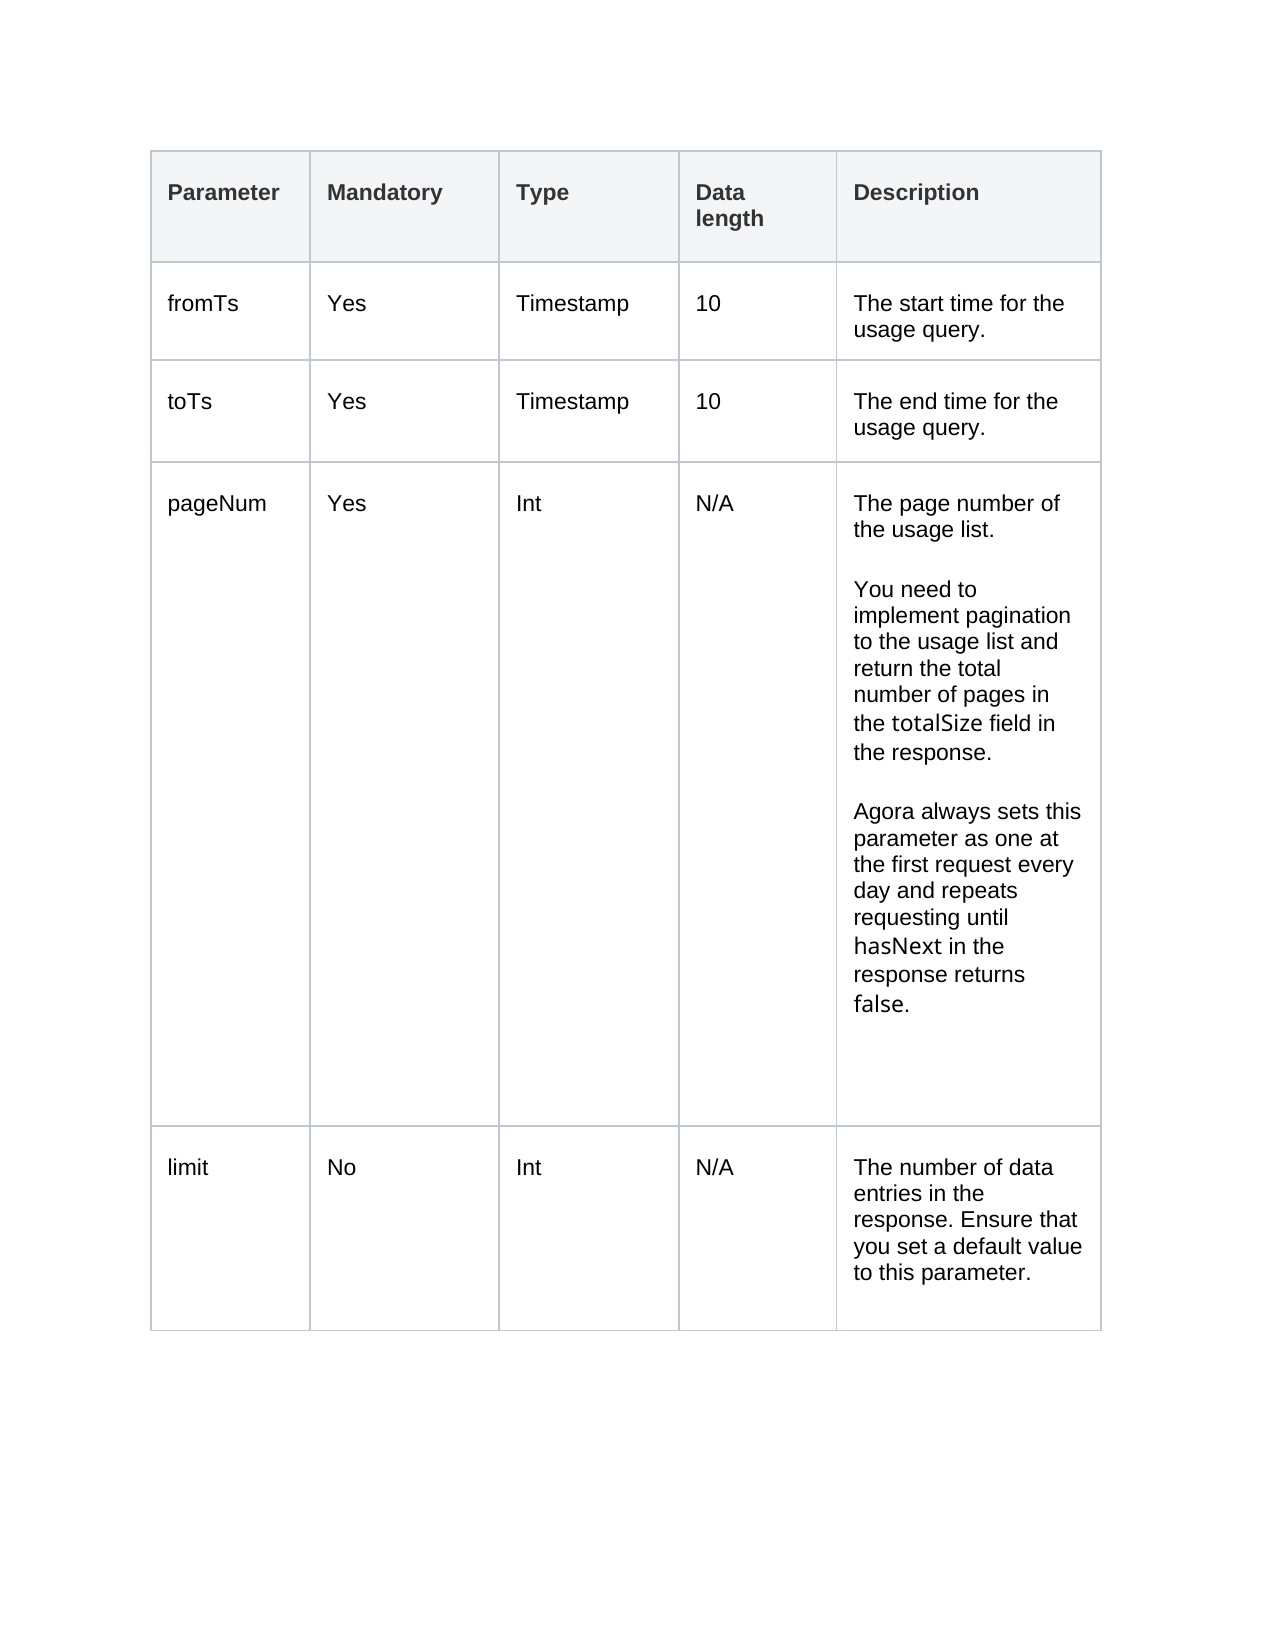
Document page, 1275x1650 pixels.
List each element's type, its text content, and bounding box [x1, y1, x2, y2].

table_header Data length [680, 152, 836, 261]
table_cell N/A [680, 463, 836, 1125]
table_header Parameter [152, 152, 309, 261]
table_cell Int [500, 463, 678, 1125]
table_cell pageNum [152, 463, 309, 1125]
table_cell 10 [680, 361, 836, 461]
table_cell fromTs [152, 263, 309, 359]
table_cell The end time for the usage query. [837, 361, 1100, 461]
table_header Type [500, 152, 678, 261]
table_cell Int [500, 1127, 678, 1330]
table_cell 10 [680, 263, 836, 359]
table_header Description [837, 152, 1100, 261]
table_cell The start time for the usage query. [837, 263, 1100, 359]
table_cell Yes [311, 263, 498, 359]
table_cell The number of data entries in the response. Ensure that you set a default value to this parameter. [837, 1127, 1100, 1330]
table_cell The page number of the usage list. You need to implement pagination to the usage list and return the total number of pages in the totalSize field in the response. Agora always sets this parameter as one at the first request every day and repeats requesting until hasNext in the response returns false. [837, 463, 1100, 1125]
table_cell Timestamp [500, 361, 678, 461]
table_cell limit [152, 1127, 309, 1330]
table_cell N/A [680, 1127, 836, 1330]
table_cell toTs [152, 361, 309, 461]
table_cell Yes [311, 463, 498, 1125]
table_cell Timestamp [500, 263, 678, 359]
table_cell Yes [311, 361, 498, 461]
table_cell No [311, 1127, 498, 1330]
table_header Mandatory [311, 152, 498, 261]
